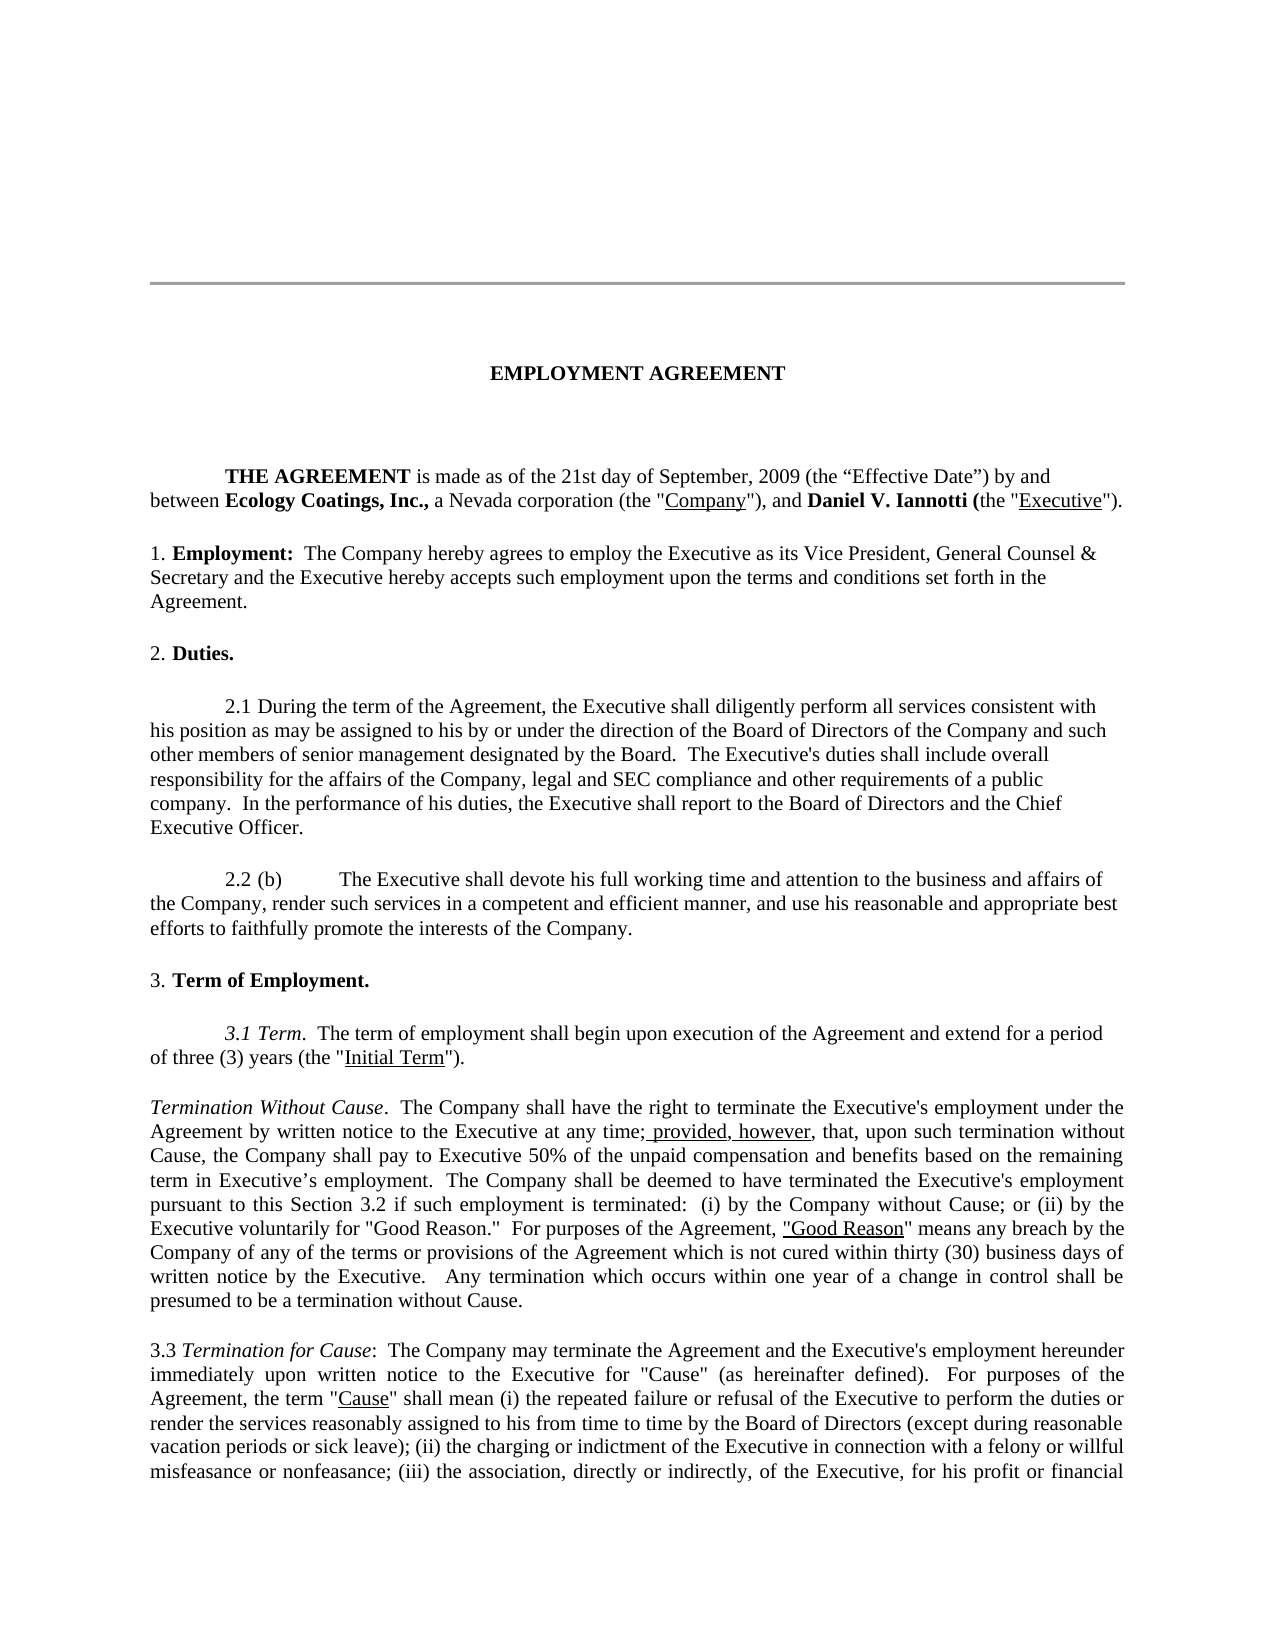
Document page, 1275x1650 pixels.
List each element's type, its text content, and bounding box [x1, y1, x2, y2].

text 2.2 (b) The Executive shall devote his full working time and attention to the business and affairs of the Company, render such services in a competent and efficient manner, and use his reasonable and appropriate best efforts to faithfully promote the interests of the Company. [150, 865, 1125, 939]
text 2. Duties. [150, 639, 1125, 666]
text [150, 1338, 1125, 1483]
text Termination Without Cause. The Company shall have the right to terminate the Executive's employment under the Agreement by written notice to the Executive at any time; provided, however, that, upon such termination without Cause, the Company shall pay to Executive 50% of the unpaid compensation and benefits based on the remaining term in Executive’s employment. The Company shall be deemed to have terminated the Executive's employment pursuant to this Section 3.2 if such employment is terminated: (i) by the Company without Cause; or (ii) by the Executive voluntarily for "Good Reason." For purposes of the Agreement, "Good Reason" means any breach by the Company of any of the terms or provisions of the Agreement which is not cured within thirty (30) business days of written notice by the Executive. Any termination which occurs within one year of a change in control shall be presumed to be a termination without Cause. [150, 1095, 1125, 1312]
text THE AGREEMENT is made as of the 21st day of September, 2009 (the “Effective Date”) by and between Ecology Coatings, Inc., a Nevada corporation (the "Company"), and Daniel V. Iannotti (the "Executive"). [150, 464, 1125, 512]
text 3.1 Term. The term of employment shall begin upon execution of the Agreement and extend for a period of three (3) years (the "Initial Term"). [150, 1018, 1125, 1069]
text EMPLOYMENT AGREEMENT [150, 361, 1125, 385]
text 2.1 During the term of the Agreement, the Executive shall diligently perform all services consistent with his position as may be assigned to his by or under the direction of the Board of Directors of the Company and such other members of senior management designated by the Board. The Executive's duties shall include overall responsibility for the affairs of the Company, legal and SEC compliance and other requirements of a public company. In the performance of his duties, the Executive shall report to the Board of Directors and the Chief Executive Officer. [150, 692, 1125, 839]
text 3. Term of Employment. [150, 966, 1125, 992]
text 1. Employment: The Company hereby agrees to employ the Executive as its Vice President, General Counsel & Secretary and the Executive hereby accepts such employment upon the terms and conditions set forth in the Agreement. [150, 538, 1125, 613]
